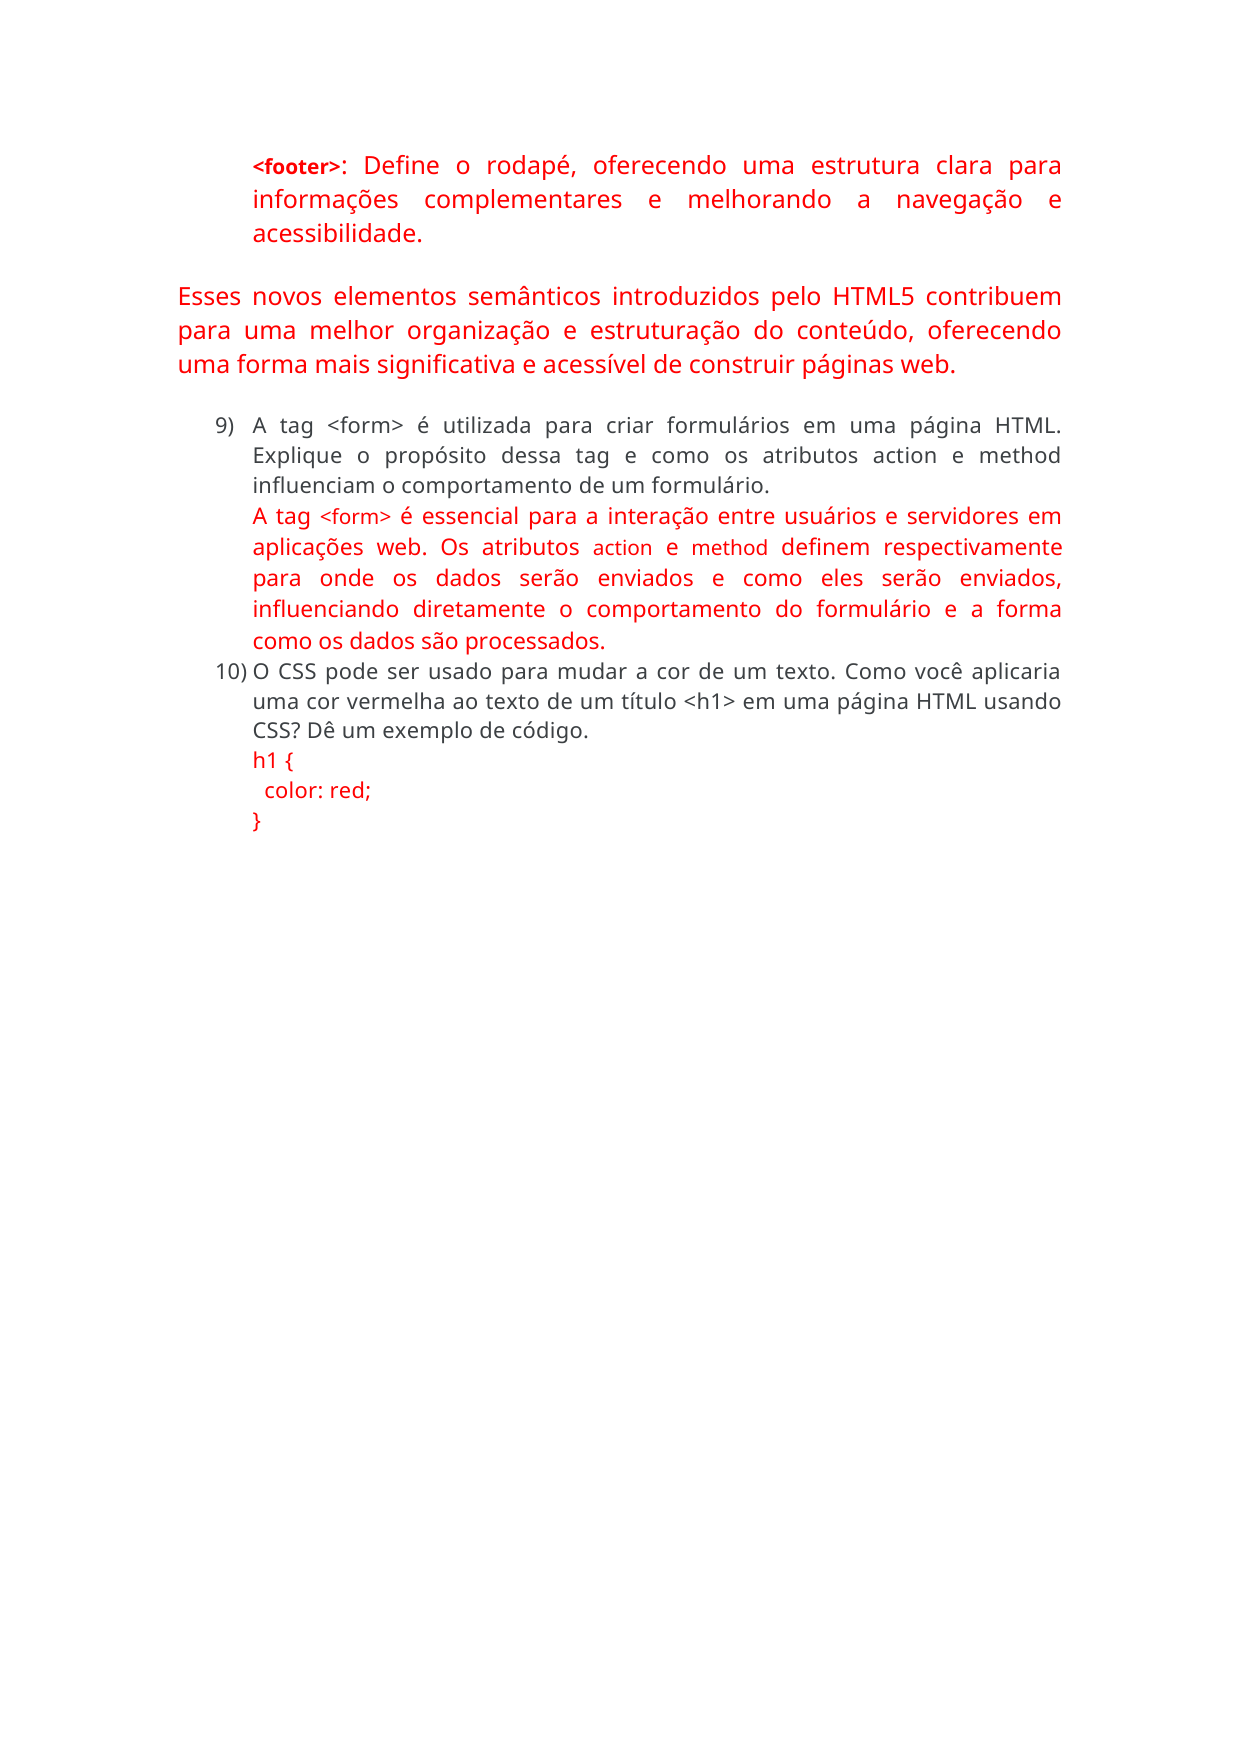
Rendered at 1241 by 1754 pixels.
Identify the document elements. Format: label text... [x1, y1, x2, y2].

list color: red; [252, 775, 1063, 805]
list O CSS pode ser usado para mudar a cor de um texto. Como você aplicaria uma cor vermelha ao texto de um título <h1> em uma página HTML usando CSS? Dê um exemplo de código. [215, 656, 1063, 745]
list A tag <form> é utilizada para criar formulários em uma página HTML. Explique o propósito dessa tag e como os atributos action e method influenciam o comportamento de um formulário. [215, 410, 1063, 500]
list } [252, 805, 1063, 835]
text <footer>: Define o rodapé, oferecendo uma estrutura clara para informações complementares e melhorando a navegação e acessibilidade. [252, 148, 1063, 250]
list h1 { [252, 745, 1063, 775]
text Esses novos elementos semânticos introduzidos pelo HTML5 contribuem para uma melhor organização e estruturação do conteúdo, oferecendo uma forma mais significativa e acessível de construir páginas web. [177, 279, 1063, 381]
list A tag <form> é essencial para a interação entre usuários e servidores em aplicações web. Os atributos action e method definem respectivamente para onde os dados serão enviados e como eles serão enviados, influenciando diretamente o comportamento do formulário e a forma como os dados são processados. [252, 500, 1063, 656]
